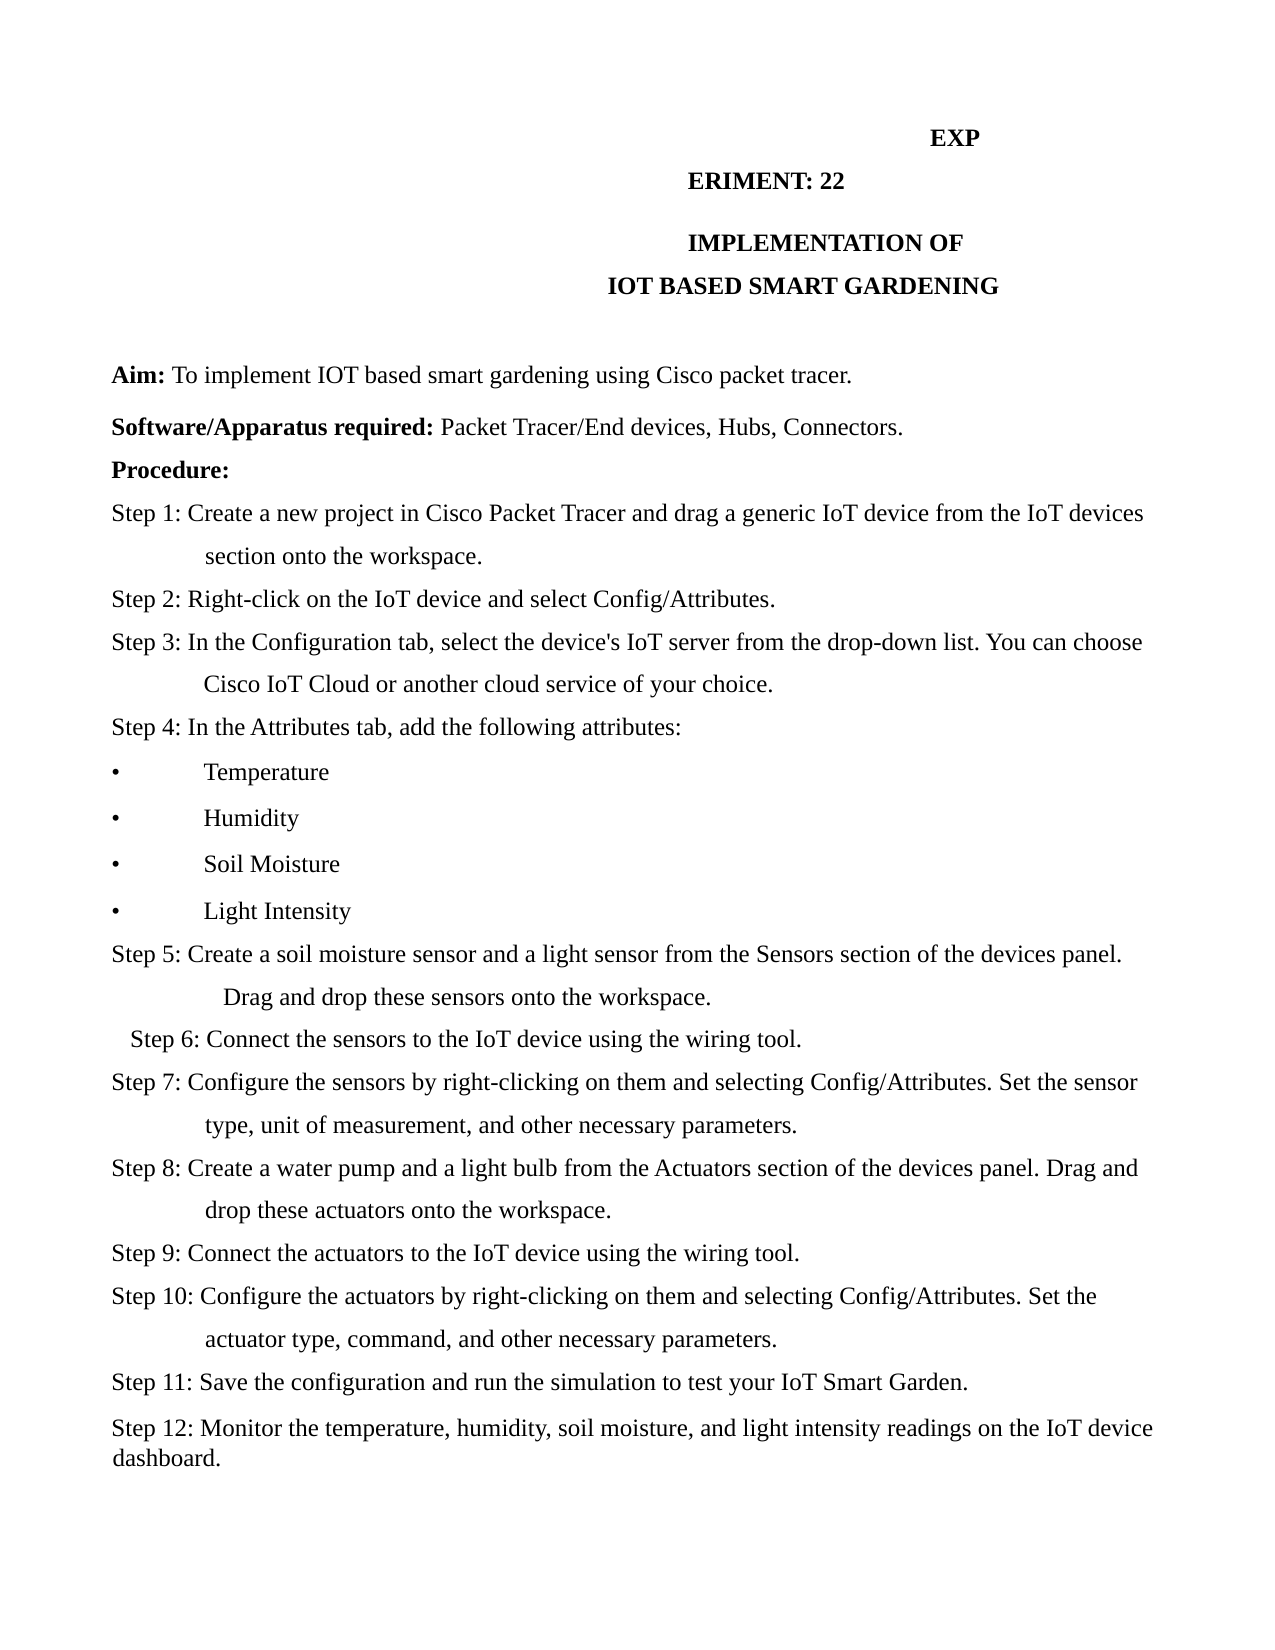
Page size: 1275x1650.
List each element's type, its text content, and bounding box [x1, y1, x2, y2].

text Software/Apparatus required: Packet Tracer/End devices, Hubs, Connectors. [111, 412, 1144, 441]
text Step 10: Configure the actuators by right-clicking on them and selecting Config/Attributes. Set the [111, 1281, 1144, 1310]
text Step 3: In the Configuration tab, select the device's IoT server from the drop-down list. You can choose Cisco IoT Cloud or another cloud service of your choice. [111, 627, 1144, 698]
text Step 1: Create a new project in Cisco Packet Tracer and drag a generic IoT device from the IoT devices [111, 498, 1144, 527]
text actuator type, command, and other necessary parameters. [205, 1324, 1144, 1353]
text Aim: To implement IOT based smart gardening using Cisco packet tracer. [111, 360, 1144, 388]
text section onto the workspace. [205, 541, 1144, 570]
text type, unit of measurement, and other necessary parameters. [205, 1110, 1144, 1139]
list Temperature [111, 757, 1144, 786]
text drop these actuators onto the workspace. [205, 1196, 1144, 1224]
text Step 2: Right-click on the IoT device and select Config/Attributes. [111, 584, 1144, 612]
list Soil Moisture [111, 849, 1144, 878]
text Step 9: Connect the actuators to the IoT device using the wiring tool. [111, 1238, 1144, 1267]
subtitle IOT BASED SMART GARDENING [433, 271, 1174, 300]
text Step 4: In the Attributes tab, add the following attributes: [111, 712, 1144, 740]
text EXP [930, 123, 1134, 151]
text ERIMENT: 22 [433, 166, 1100, 194]
list Light Intensity [111, 896, 1144, 925]
text Step 7: Configure the sensors by right-clicking on them and selecting Config/Attributes. Set the sensor [111, 1067, 1144, 1096]
text Step 12: Monitor the temperature, humidity, soil moisture, and light intensity readings on the IoT device dashboard. [111, 1413, 1177, 1472]
text Step 11: Save the configuration and run the simulation to test your IoT Smart Garden. [111, 1367, 1144, 1396]
text Step 6: Connect the sensors to the IoT device using the wiring tool. [130, 1024, 1144, 1053]
text Drag and drop these sensors onto the workspace. [223, 982, 1144, 1010]
list Humidity [111, 803, 1144, 832]
text Step 8: Create a water pump and a light bulb from the Actuators section of the devices panel. Drag and [111, 1153, 1144, 1182]
text Step 5: Create a soil moisture sensor and a light sensor from the Sensors section of the devices panel. [111, 939, 1144, 967]
text IMPLEMENTATION OF [688, 228, 1134, 257]
text Procedure: [111, 455, 1134, 484]
